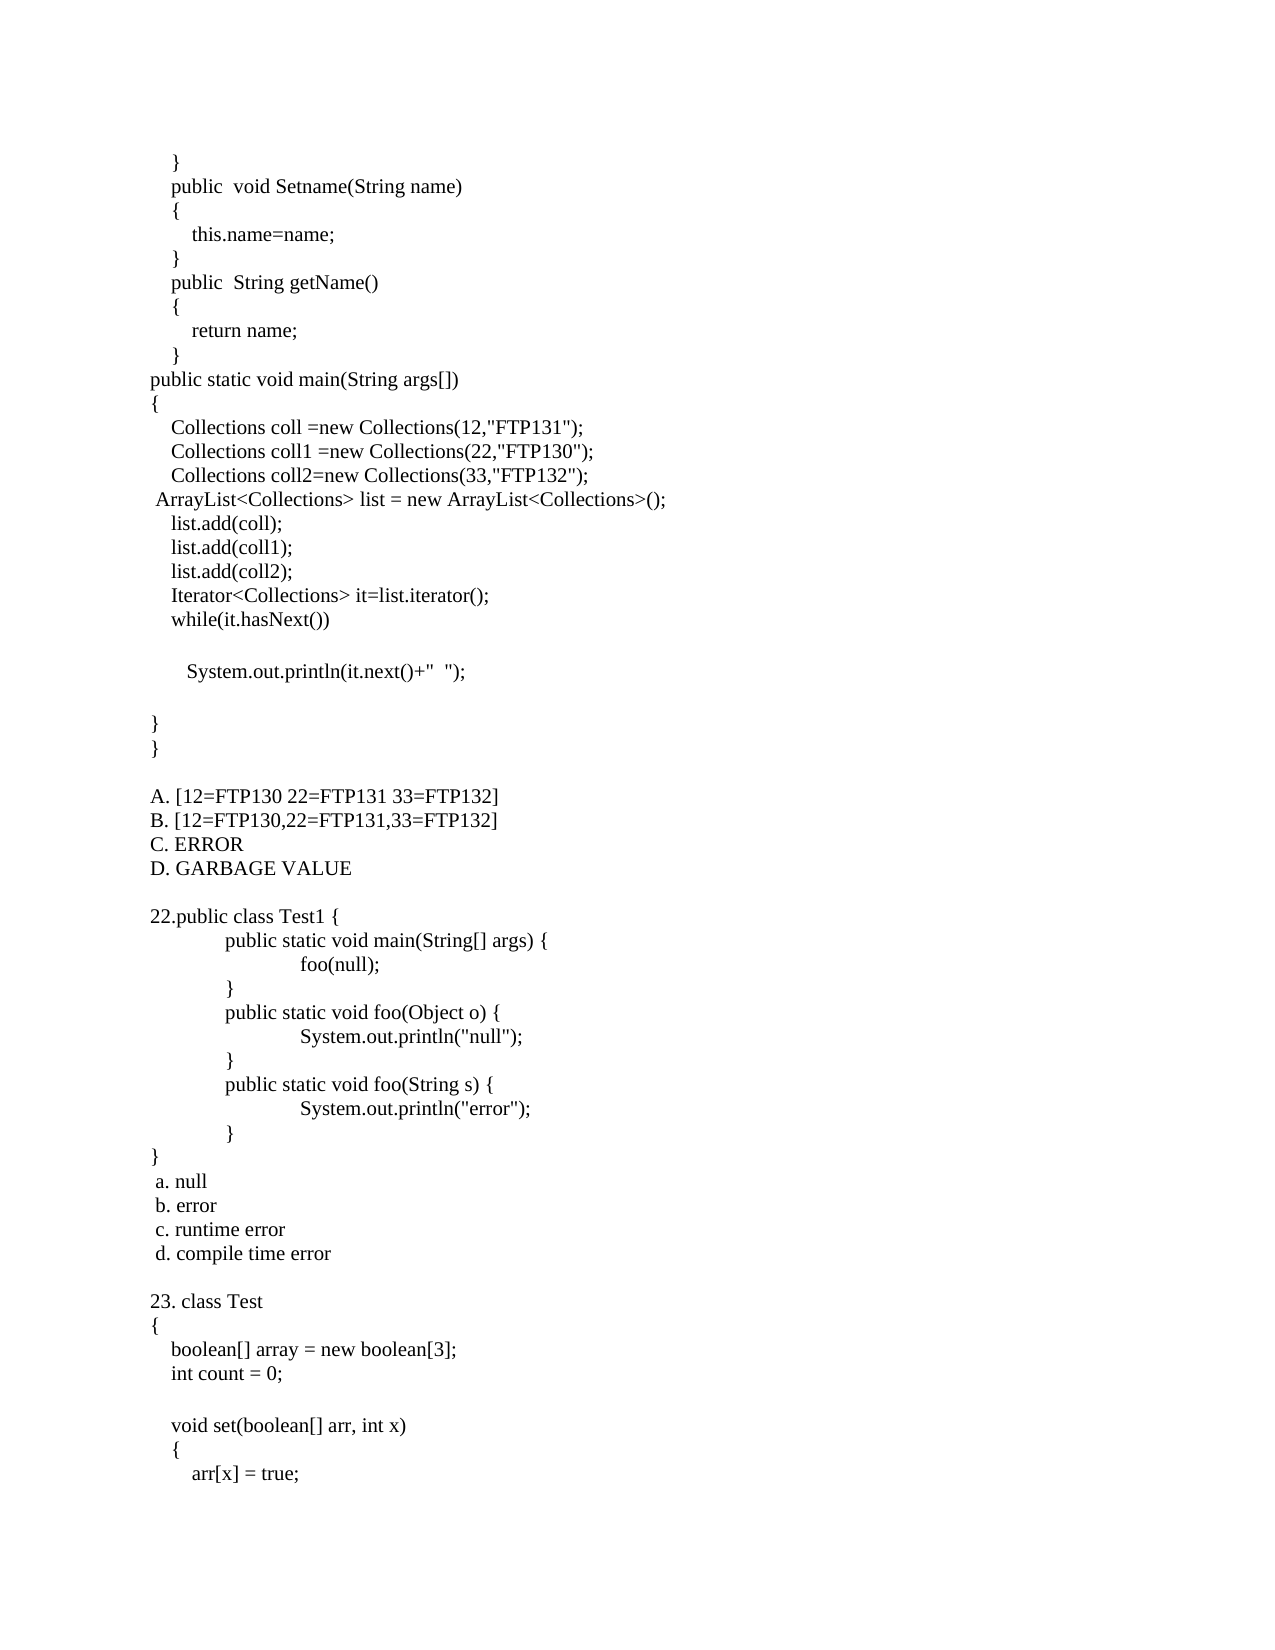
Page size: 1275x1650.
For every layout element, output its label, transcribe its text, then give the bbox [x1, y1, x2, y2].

text Collections coll =new Collections(12,"FTP131"); [150, 415, 1125, 439]
text a. null [150, 1168, 1125, 1193]
text public void Setname(String name) [150, 174, 1125, 198]
text System.out.println("error"); [150, 1096, 1125, 1120]
text } [150, 246, 1125, 270]
text } [150, 1120, 1125, 1144]
text b. error [150, 1193, 1125, 1217]
text public static void main(String[] args) { [150, 928, 1125, 952]
text } [150, 342, 1125, 367]
text d. compile time error [150, 1241, 1125, 1265]
text 23. class Test [150, 1289, 1125, 1313]
text Collections coll2=new Collections(33,"FTP132"); [150, 463, 1125, 487]
text public static void foo(String s) { [150, 1072, 1125, 1096]
text D. GARBAGE VALUE [150, 856, 1125, 880]
text list.add(coll1); [150, 535, 1125, 559]
text public static void main(String args[]) [150, 367, 1125, 391]
text B. [12=FTP130,22=FTP131,33=FTP132] [150, 808, 1125, 832]
text public String getName() [150, 270, 1125, 294]
text } [150, 735, 1125, 759]
text { [150, 198, 1125, 222]
text { [150, 391, 1125, 415]
text int count = 0; [150, 1361, 1125, 1385]
text Iterator<Collections> it=list.iterator(); [150, 583, 1125, 607]
text System.out.println("null"); [150, 1024, 1125, 1048]
text } [150, 1144, 1125, 1168]
text System.out.println(it.next()+" "); [150, 659, 1125, 683]
text { [150, 1313, 1125, 1337]
text { [150, 1437, 1125, 1461]
text { [150, 294, 1125, 318]
text } [150, 150, 1125, 174]
text } [150, 1048, 1125, 1072]
text } [150, 976, 1125, 1000]
text void set(boolean[] arr, int x) [150, 1413, 1125, 1437]
text list.add(coll); [150, 511, 1125, 535]
text 22.public class Test1 { [150, 904, 1125, 928]
text this.name=name; [150, 222, 1125, 246]
text c. runtime error [150, 1217, 1125, 1241]
text public static void foo(Object o) { [150, 1000, 1125, 1024]
text boolean[] array = new boolean[3]; [150, 1337, 1125, 1361]
text return name; [150, 318, 1125, 342]
text list.add(coll2); [150, 559, 1125, 583]
text arr[x] = true; [150, 1461, 1125, 1485]
text foo(null); [150, 952, 1125, 976]
text Collections coll1 =new Collections(22,"FTP130"); [150, 439, 1125, 463]
text } [150, 711, 1125, 735]
text while(it.hasNext()) [150, 607, 1125, 631]
text ArrayList<Collections> list = new ArrayList<Collections>(); [150, 487, 1125, 511]
text A. [12=FTP130 22=FTP131 33=FTP132] [150, 783, 1125, 808]
text C. ERROR [150, 832, 1125, 856]
